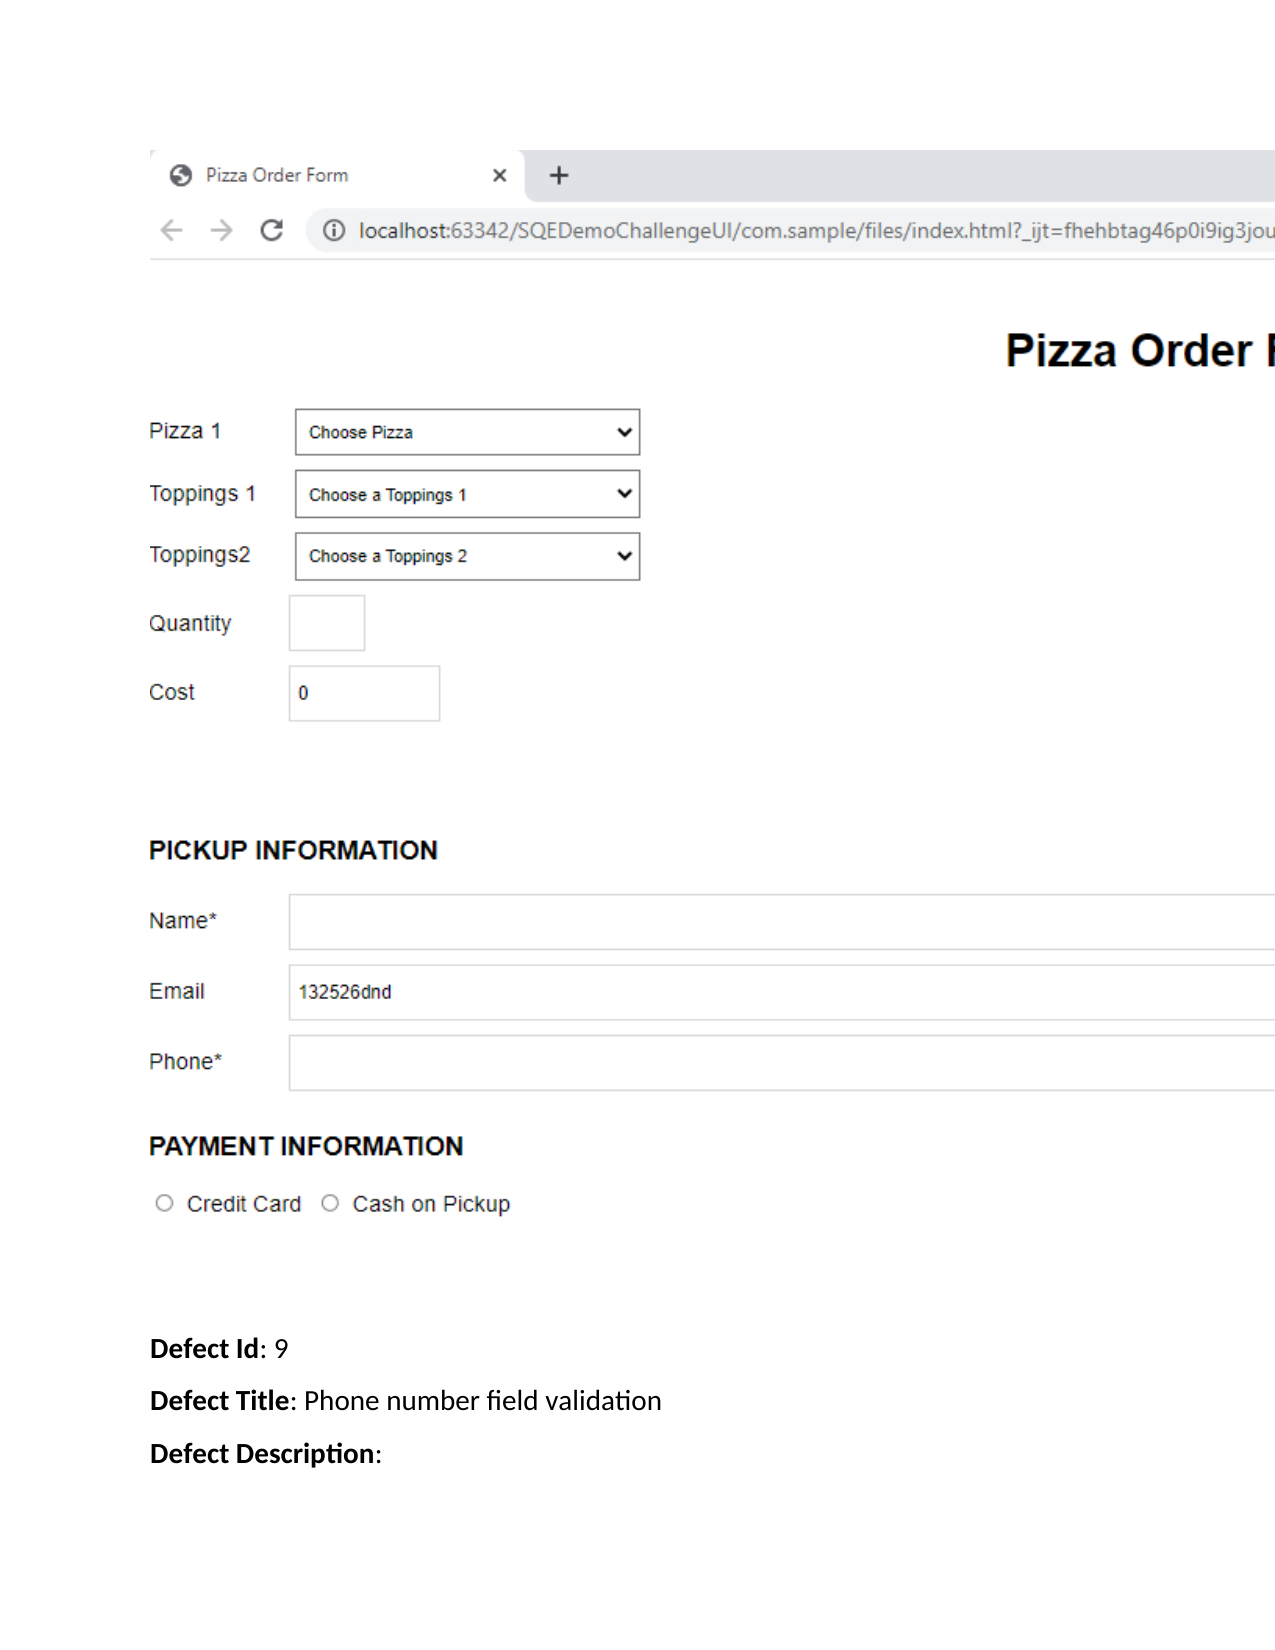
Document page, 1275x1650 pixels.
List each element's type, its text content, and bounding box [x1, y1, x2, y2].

text Defect Id: 9 [150, 1330, 1125, 1366]
text Defect Title: Phone number field validation [150, 1382, 1125, 1418]
text Defect Description: [150, 1435, 1125, 1470]
picture [150, 150, 1275, 1262]
